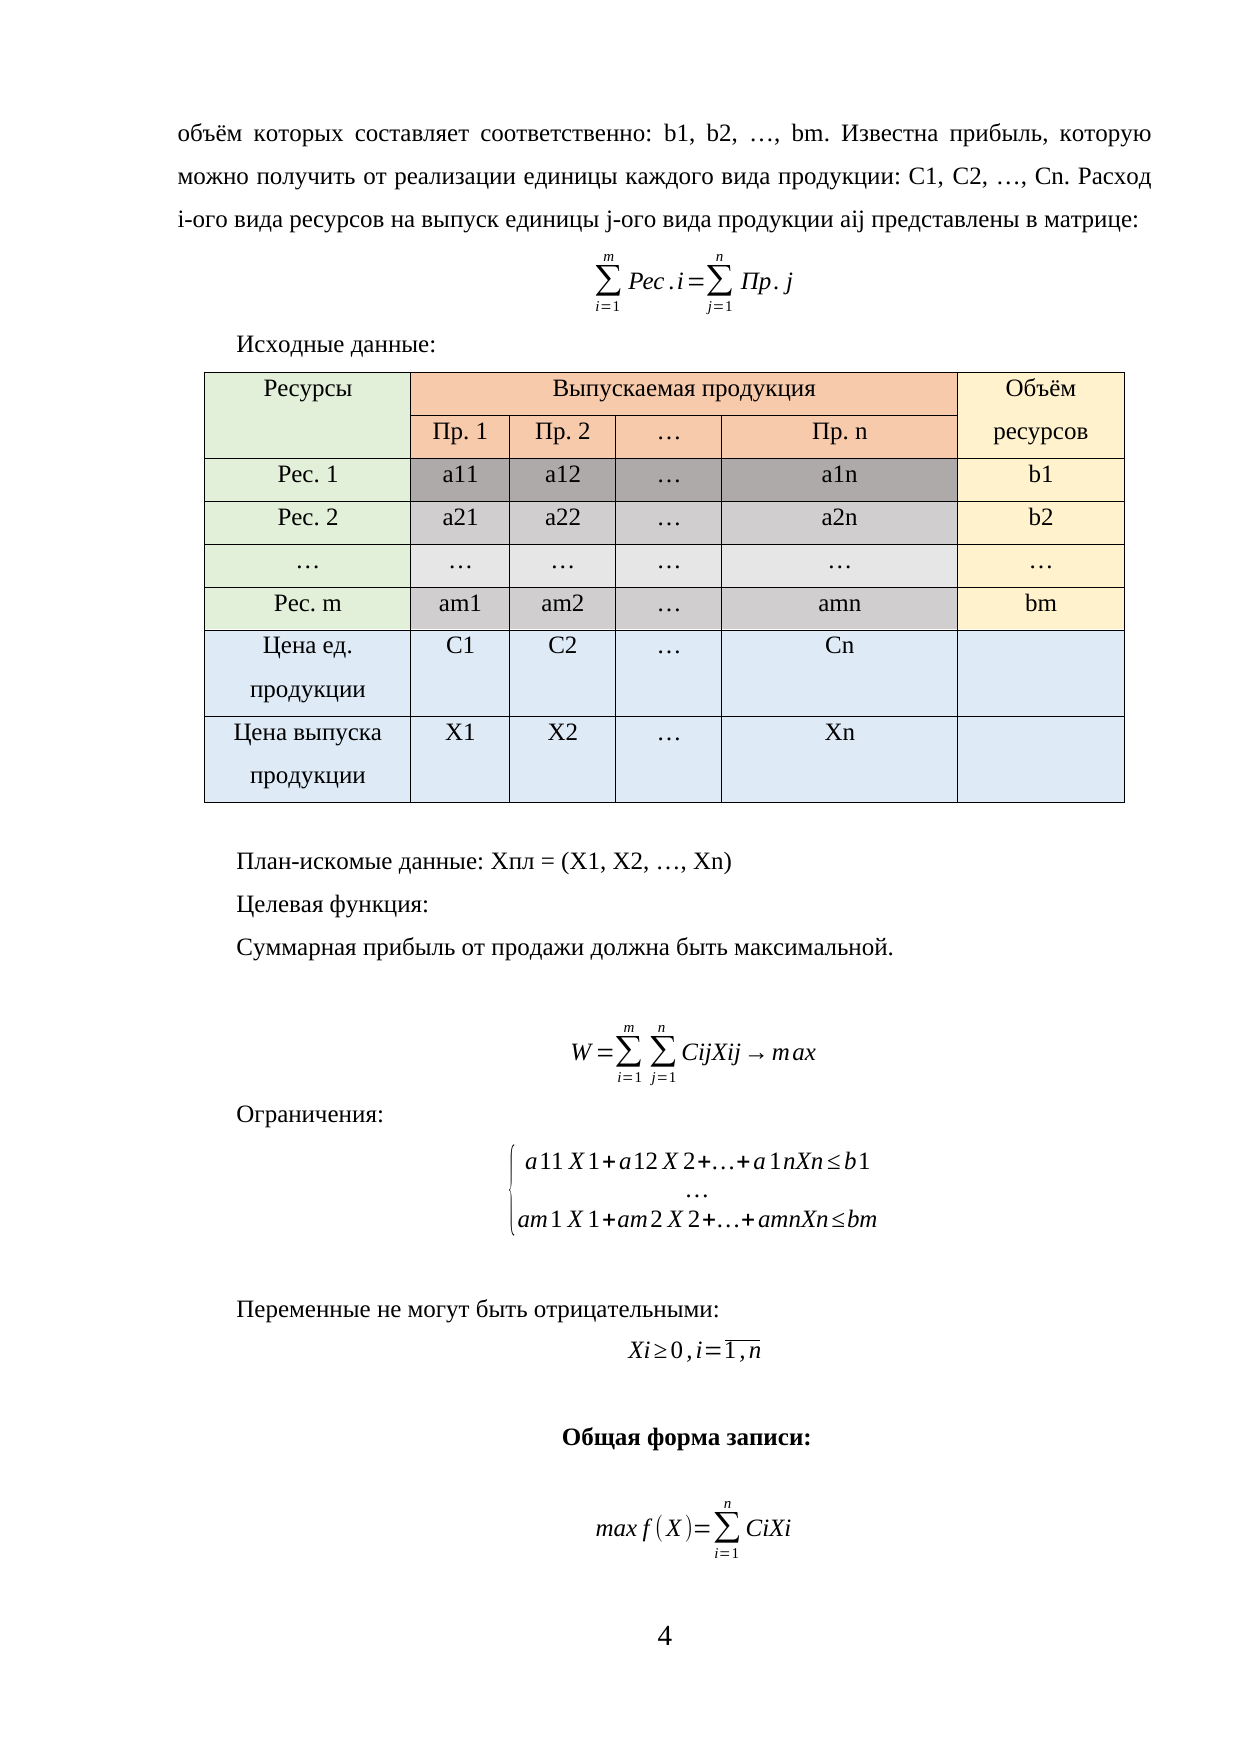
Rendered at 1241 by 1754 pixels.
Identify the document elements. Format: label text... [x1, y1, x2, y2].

table_cell [958, 717, 1124, 802]
text Исходные данные: [177, 329, 1152, 357]
table_cell … [616, 502, 721, 544]
table_cell … [411, 545, 509, 587]
table_cell a1n [722, 459, 957, 501]
table_cell Пр. 1 [411, 416, 509, 458]
table_cell bm [958, 588, 1124, 629]
table_cell Xn [722, 717, 957, 802]
table_cell … [616, 459, 721, 501]
table_cell Рес. m [205, 588, 410, 629]
list Общая форма записи: [221, 1422, 1152, 1451]
table_cell … [958, 545, 1124, 587]
table_cell C2 [510, 631, 615, 716]
table_cell Пр. n [722, 416, 957, 458]
table_cell … [205, 545, 410, 587]
table_cell … [616, 717, 721, 802]
text Суммарная прибыль от продажи должна быть максимальной. [177, 932, 1152, 961]
table_cell a11 [411, 459, 509, 501]
table_header Объём ресурсов [958, 373, 1124, 458]
table_cell amn [722, 588, 957, 629]
table_cell am1 [411, 588, 509, 629]
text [177, 118, 1152, 233]
table_cell … [616, 416, 721, 458]
table_cell b1 [958, 459, 1124, 501]
text Ограничения: [177, 1099, 1152, 1128]
table_header Выпускаемая продукция [411, 373, 957, 415]
table_header Ресурсы [205, 373, 410, 458]
table_cell … [510, 545, 615, 587]
text Целевая функция: [177, 889, 1152, 918]
table_cell [958, 631, 1124, 716]
table_cell … [616, 588, 721, 629]
table_cell a22 [510, 502, 615, 544]
table_cell X2 [510, 717, 615, 802]
table_cell C1 [411, 631, 509, 716]
text Переменные не могут быть отрицательными: [177, 1294, 1152, 1322]
table_cell Рес. 1 [205, 459, 410, 501]
table_cell Cn [722, 631, 957, 716]
table_cell Рес. 2 [205, 502, 410, 544]
table_cell … [616, 545, 721, 587]
table_cell b2 [958, 502, 1124, 544]
table_cell Пр. 2 [510, 416, 615, 458]
table_cell am2 [510, 588, 615, 629]
table_cell … [616, 631, 721, 716]
text План-искомые данные: Xпл = (X1, X2, …, Xn) [177, 846, 1152, 874]
table_cell Цена ед. продукции [205, 631, 410, 716]
table_cell a12 [510, 459, 615, 501]
table_cell a21 [411, 502, 509, 544]
table_cell X1 [411, 717, 509, 802]
table_cell … [722, 545, 957, 587]
table_cell Цена выпуска продукции [205, 717, 410, 802]
table_cell a2n [722, 502, 957, 544]
